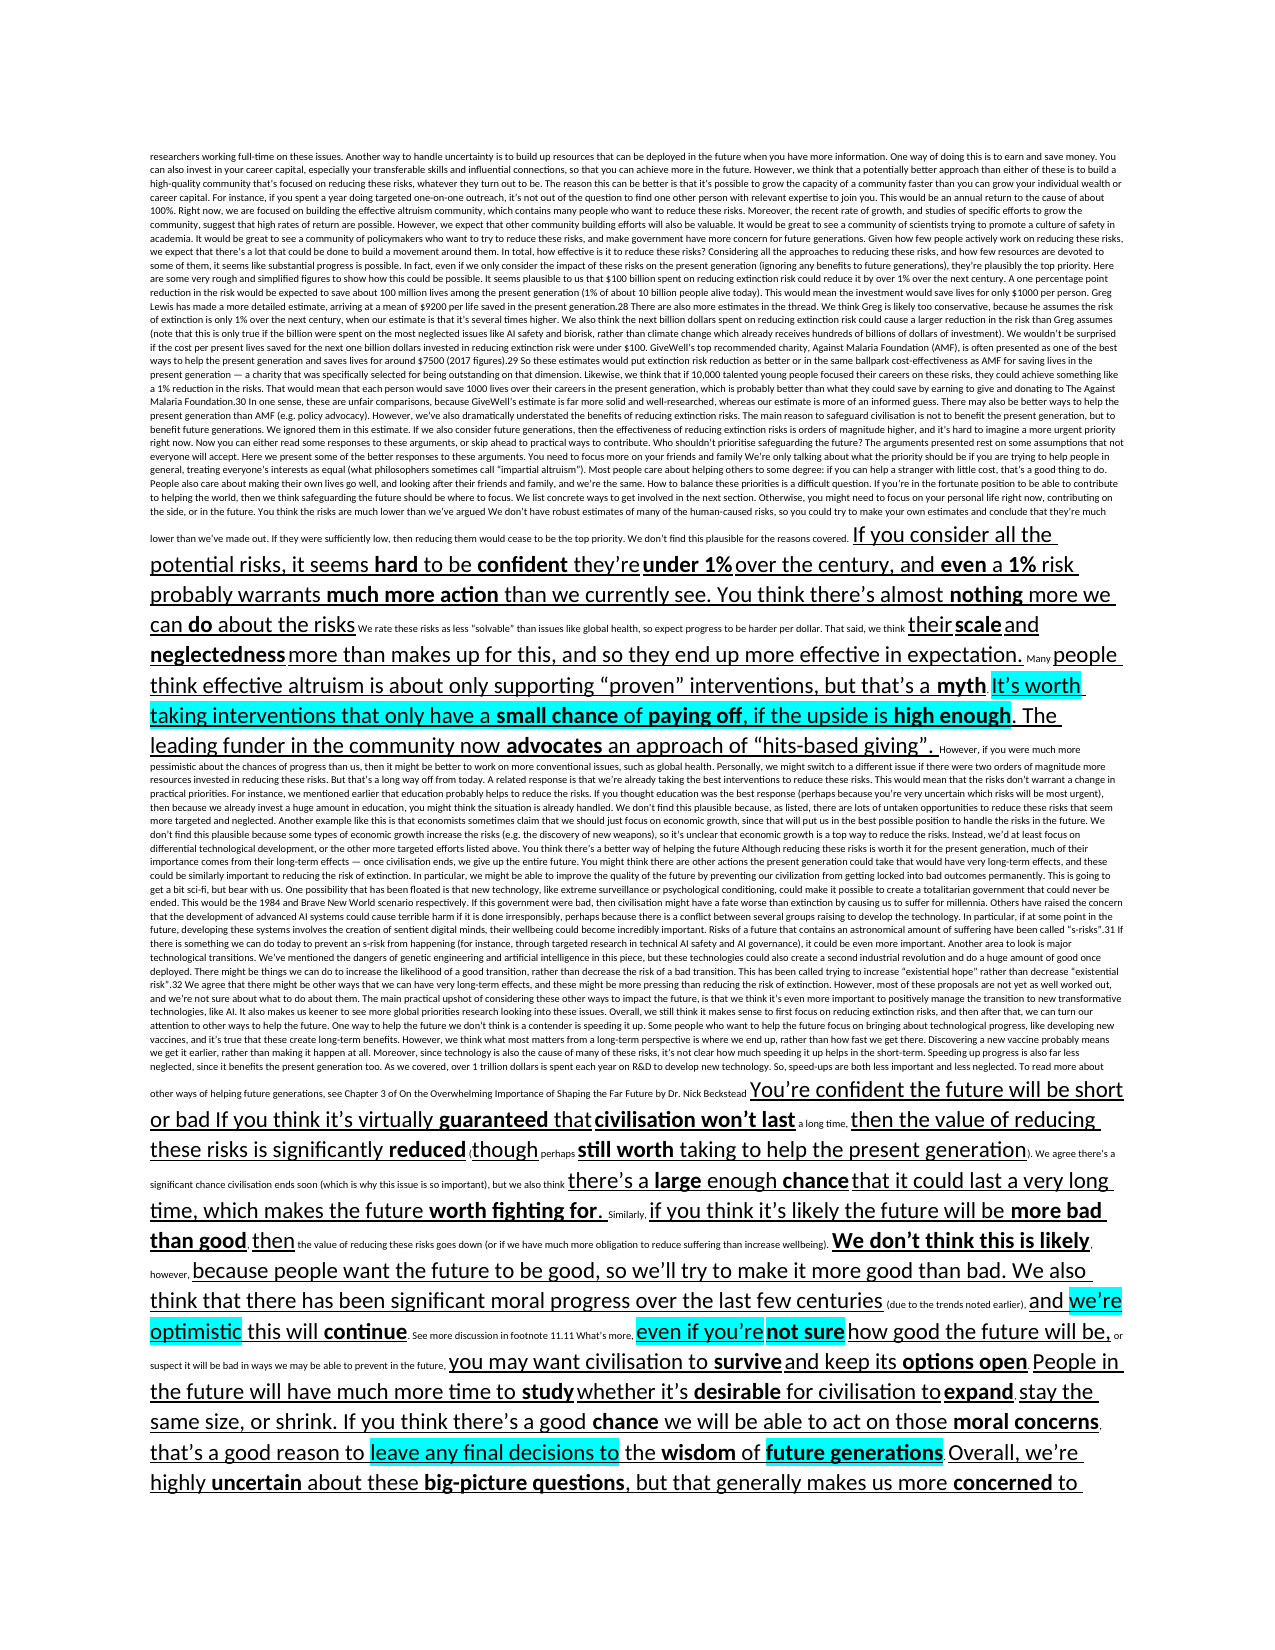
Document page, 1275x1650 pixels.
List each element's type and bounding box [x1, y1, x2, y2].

text [150, 150, 1125, 1496]
